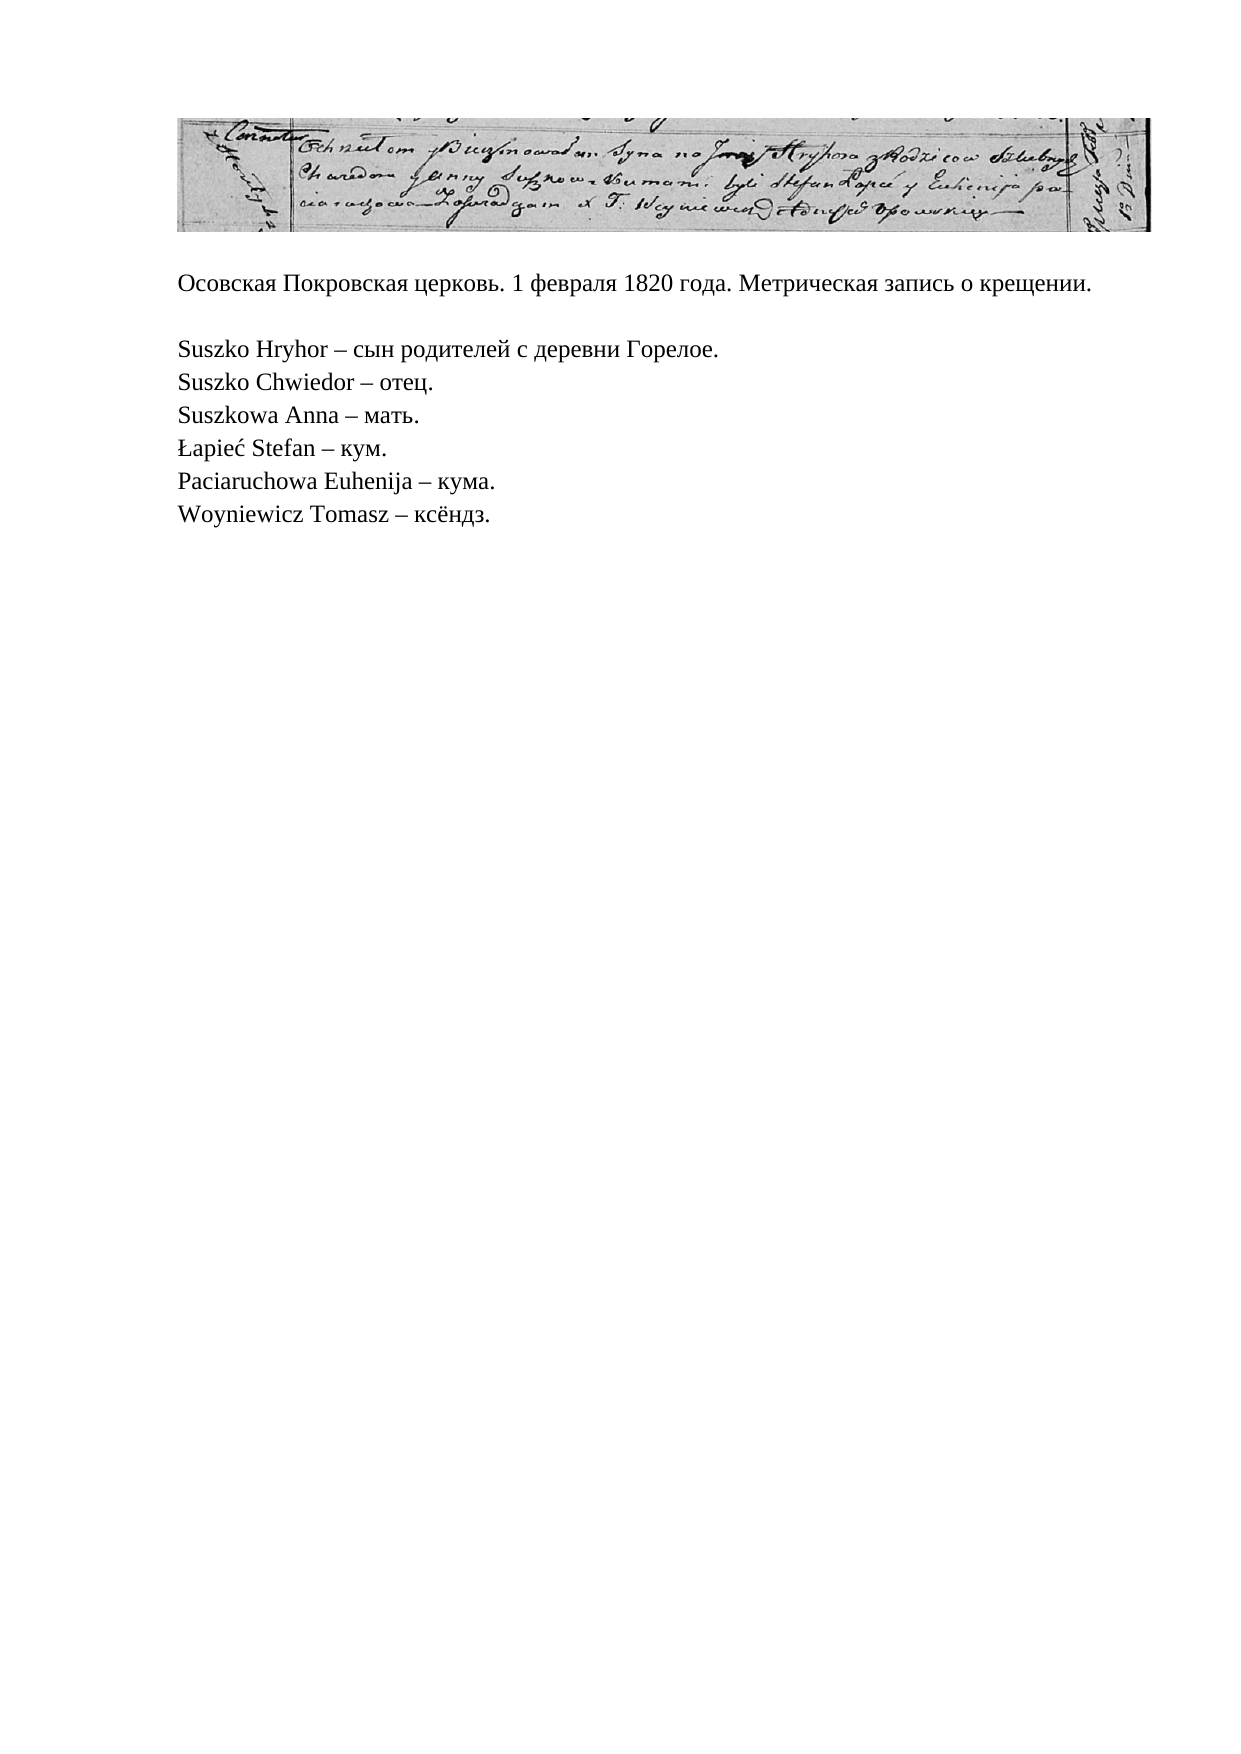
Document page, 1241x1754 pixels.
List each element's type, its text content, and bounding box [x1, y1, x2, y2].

text Paciaruchowa Euhenija – кума. [177, 466, 1152, 495]
text Осовская Покровская церковь. 1 февраля 1820 года. Метрическая запись о крещении. [177, 268, 1152, 297]
text Woyniewicz Tomasz – ксёндз. [177, 499, 1152, 528]
picture [177, 118, 1152, 232]
text Suszko Chwiedor – отец. [177, 367, 1152, 396]
text Suszko Hryhor – сын родителей с деревни Горелое. [177, 334, 1152, 363]
text Łapieć Stefan – кум. [177, 433, 1152, 462]
text Suszkowa Anna – мать. [177, 400, 1152, 429]
